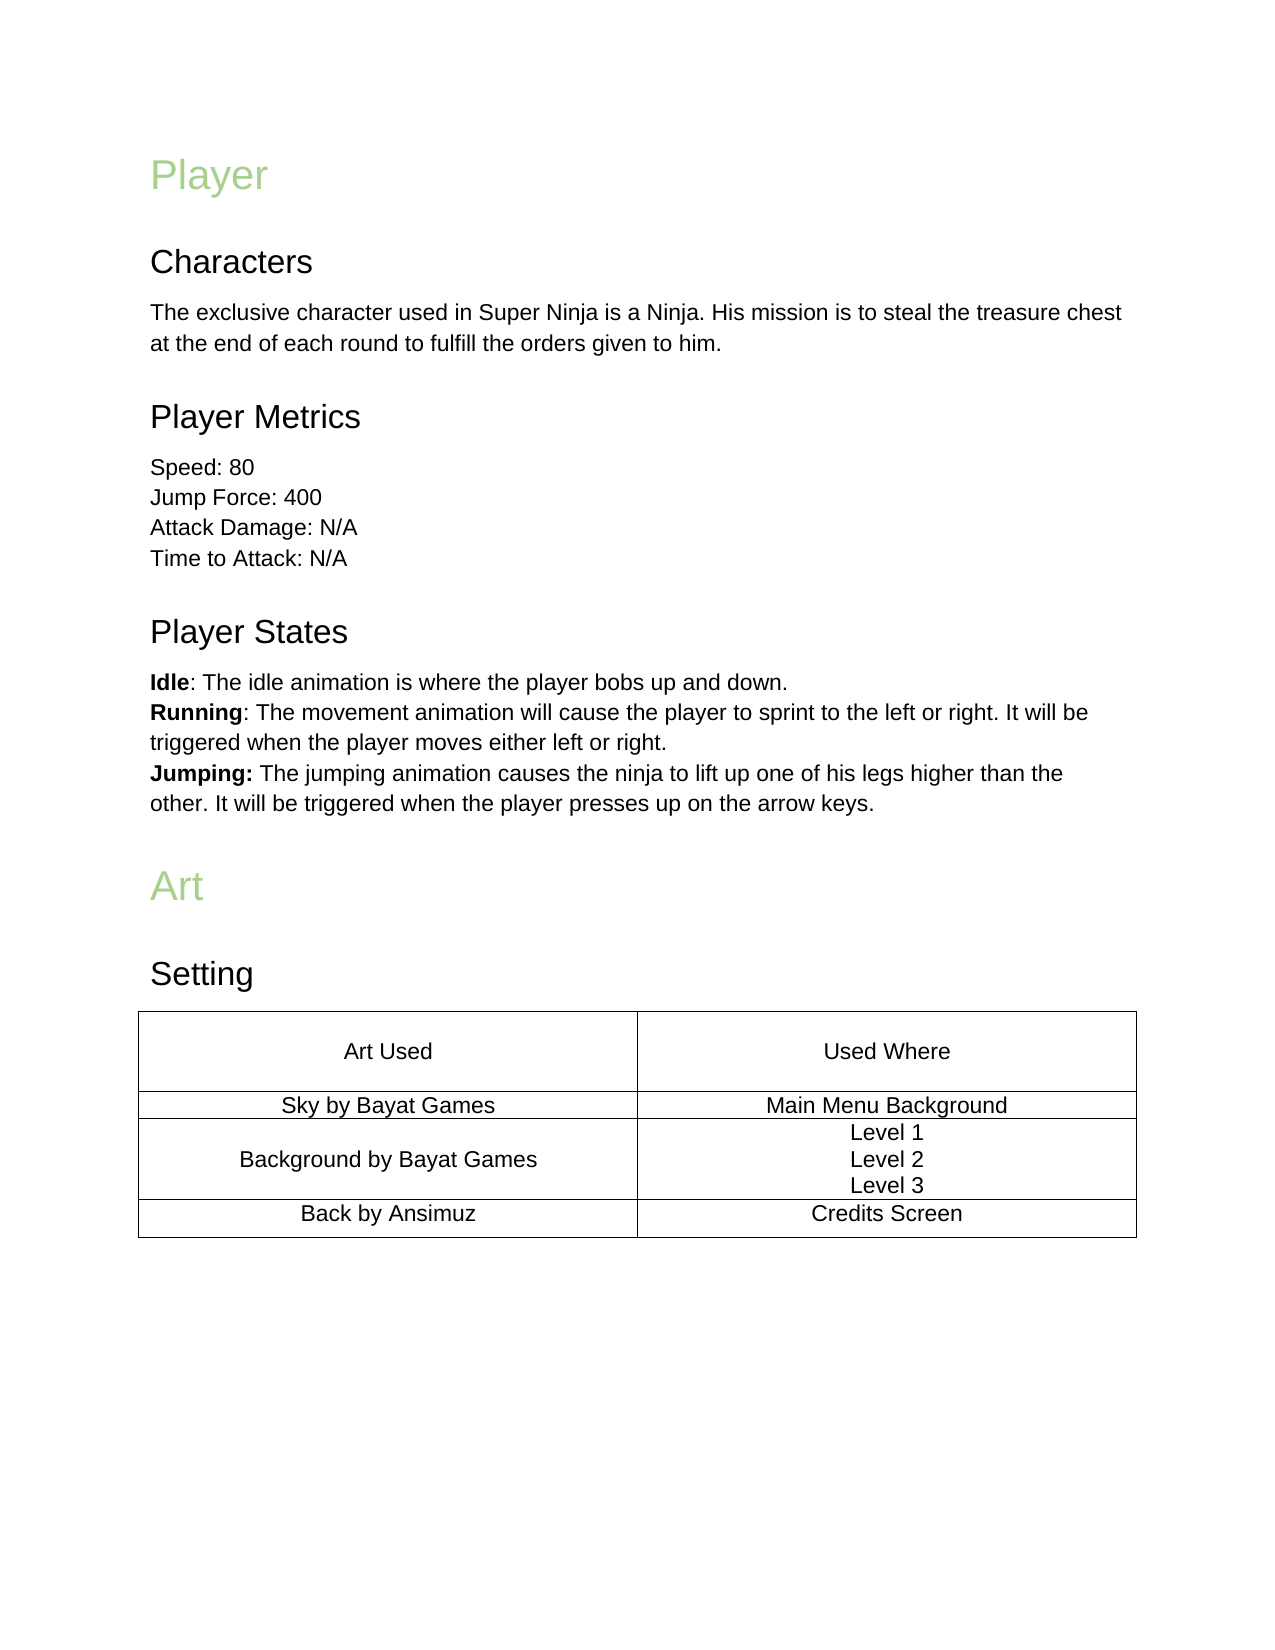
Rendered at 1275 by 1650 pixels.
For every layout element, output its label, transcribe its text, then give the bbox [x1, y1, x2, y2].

text The exclusive character used in Super Ninja is a Ninja. His mission is to steal the treasure chest at the end of each round to fulfill the orders given to him. [150, 299, 1125, 356]
table_header Art Used [139, 1012, 637, 1091]
table_cell Back by Ansimuz [139, 1200, 637, 1237]
subtitle Setting [150, 954, 1125, 993]
text Attack Damage: N/A [150, 514, 1125, 541]
text Idle: The idle animation is where the player bobs up and down. [150, 669, 1125, 695]
table_cell Sky by Bayat Games [139, 1092, 637, 1118]
text Speed: 80 [150, 454, 1125, 480]
text Running: The movement animation will cause the player to sprint to the left or right. It will be [150, 699, 1125, 725]
subtitle Art [150, 862, 1125, 909]
table_cell Background by Bayat Games [139, 1119, 637, 1198]
subtitle Player [150, 150, 1125, 198]
text Time to Attack: N/A [150, 544, 1125, 571]
table_cell Level 1 Level 2 Level 3 [638, 1119, 1136, 1198]
text triggered when the player moves either left or right. [150, 729, 1125, 756]
text Jump Force: 400 [150, 484, 1125, 510]
table_header Used Where [638, 1012, 1136, 1091]
subtitle Player States [150, 612, 1125, 651]
subtitle Player Metrics [150, 397, 1125, 436]
table_cell Main Menu Background [638, 1092, 1136, 1118]
text Jumping: The jumping animation causes the ninja to lift up one of his legs higher than the other. It will be triggered when the player presses up on the arrow keys. [150, 759, 1125, 816]
table_cell Credits Screen [638, 1200, 1136, 1237]
subtitle Characters [150, 243, 1125, 281]
